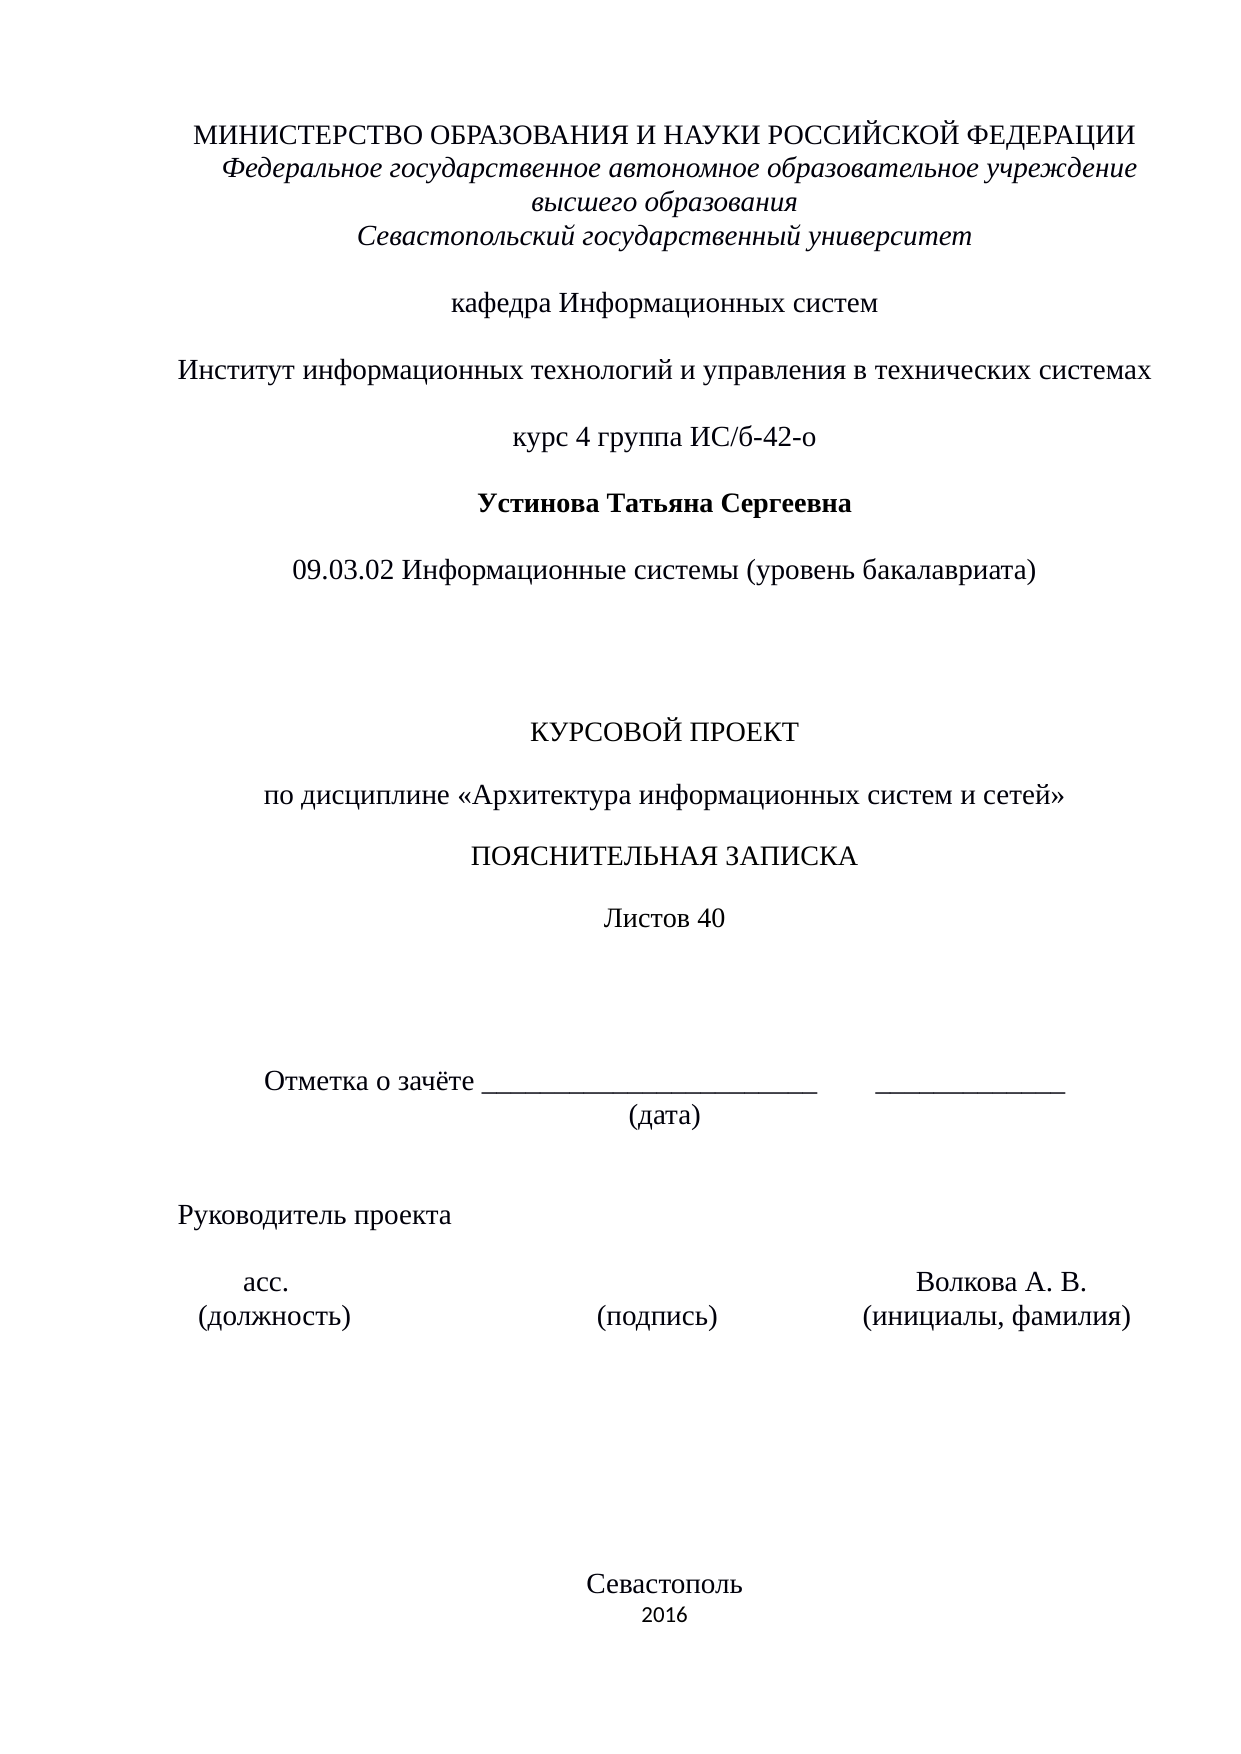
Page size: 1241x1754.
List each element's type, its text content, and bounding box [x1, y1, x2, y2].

text (должность) (подпись) (инициалы, фамилия) [177, 1298, 1152, 1332]
text Институт информационных технологий и управления в технических системах [177, 352, 1152, 385]
text курс 4 группа ИС/б-42-о [177, 419, 1152, 452]
text ПОЯСНИТЕЛЬНАЯ ЗАПИСКА [177, 839, 1152, 872]
text (дата) [177, 1097, 1152, 1130]
text МИНИСТЕРСТВО ОБРАЗОВАНИЯ И НАУКИ РОССИЙСКОЙ ФЕДЕРАЦИИ [177, 118, 1152, 151]
text Листов 40 [177, 901, 1152, 933]
text КУРСОВОЙ ПРОЕКТ [177, 715, 1152, 748]
text Отметка о зачёте _______________________ _____________ [177, 1063, 1152, 1097]
text по дисциплине «Архитектура информационных систем и сетей» [177, 777, 1152, 810]
text Устинова Татьяна Сергеевна [177, 486, 1152, 518]
text асс. Волкова А. В. [177, 1264, 1152, 1298]
text 09.03.02 Информационные системы (уровень бакалавриата) [177, 552, 1152, 585]
text Севастополь [177, 1566, 1152, 1600]
text Руководитель проекта [177, 1197, 1152, 1231]
text кафедра Информационных систем [177, 285, 1152, 318]
text Федеральное государственное автономное образовательное учреждение высшего образования [177, 151, 1152, 218]
text Севастопольский государственный университет [177, 218, 1152, 251]
text 2016 [177, 1600, 1152, 1628]
